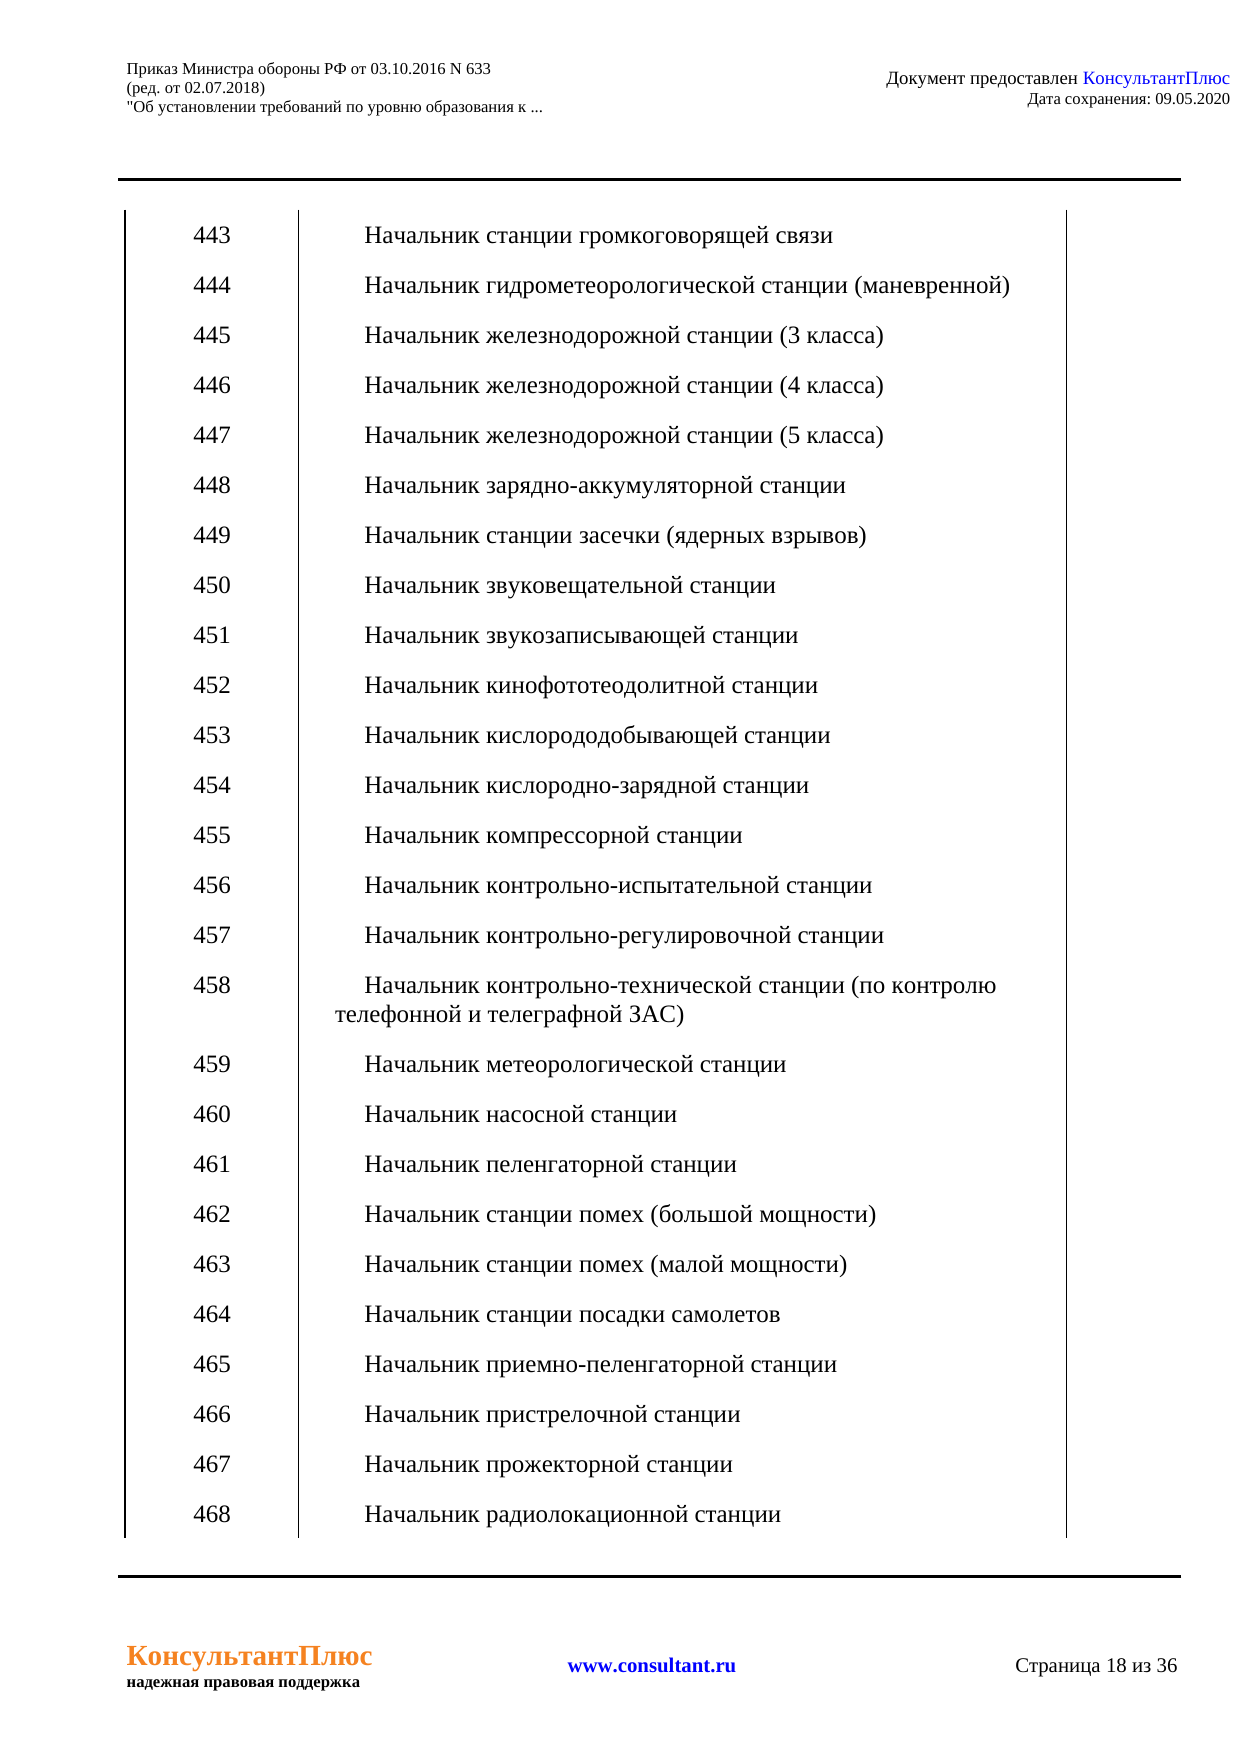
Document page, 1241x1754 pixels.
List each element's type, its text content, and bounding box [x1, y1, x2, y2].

table_cell Начальник кислорододобывающей станции [299, 710, 1066, 759]
table_cell 463 [126, 1238, 298, 1288]
table_cell Начальник приемно-пеленгаторной станции [299, 1338, 1066, 1388]
table_cell Начальник компрессорной станции [299, 810, 1066, 859]
table_cell Начальник радиолокационной станции [299, 1488, 1066, 1538]
table_cell 448 [126, 460, 298, 509]
table_cell Начальник пристрелочной станции [299, 1388, 1066, 1438]
table_cell Начальник станции помех (малой мощности) [299, 1238, 1066, 1288]
table_cell Начальник насосной станции [299, 1088, 1066, 1138]
table_cell 452 [126, 660, 298, 709]
table_cell Начальник железнодорожной станции (3 класса) [299, 310, 1066, 359]
table_cell 459 [126, 1038, 298, 1088]
table_cell Начальник станции помех (большой мощности) [299, 1188, 1066, 1238]
table_cell Начальник станции посадки самолетов [299, 1288, 1066, 1338]
table_cell Начальник железнодорожной станции (5 класса) [299, 410, 1066, 459]
table_cell 467 [126, 1438, 298, 1488]
table_cell Начальник железнодорожной станции (4 класса) [299, 360, 1066, 409]
table_cell 447 [126, 410, 298, 459]
table_cell 451 [126, 610, 298, 659]
table_cell Начальник звуковещательной станции [299, 560, 1066, 609]
table_cell Начальник прожекторной станции [299, 1438, 1066, 1488]
table_cell 462 [126, 1188, 298, 1238]
table_cell Начальник контрольно-испытательной станции [299, 860, 1066, 909]
table_cell 464 [126, 1288, 298, 1338]
table_cell 460 [126, 1088, 298, 1138]
table_cell Начальник звукозаписывающей станции [299, 610, 1066, 659]
table_cell 445 [126, 310, 298, 359]
table_cell 455 [126, 810, 298, 859]
table_cell Начальник гидрометеорологической станции (маневренной) [299, 260, 1066, 309]
table_cell Начальник кинофототеодолитной станции [299, 660, 1066, 709]
table_cell 466 [126, 1388, 298, 1438]
table_cell 449 [126, 510, 298, 559]
table_cell 465 [126, 1338, 298, 1388]
table_cell Начальник контрольно-регулировочной станции [299, 910, 1066, 959]
table_cell Начальник контрольно-технической станции (по контролю телефонной и телеграфной ЗАС) [299, 960, 1066, 1038]
table_cell Начальник зарядно-аккумуляторной станции [299, 460, 1066, 509]
table_cell 456 [126, 860, 298, 909]
table_cell Начальник пеленгаторной станции [299, 1138, 1066, 1188]
table_cell 453 [126, 710, 298, 759]
table_cell Начальник станции засечки (ядерных взрывов) [299, 510, 1066, 559]
table_cell 461 [126, 1138, 298, 1188]
table_cell Начальник станции громкоговорящей связи [299, 210, 1066, 259]
table_cell 468 [126, 1488, 298, 1538]
table_cell 444 [126, 260, 298, 309]
table_cell 446 [126, 360, 298, 409]
table_cell 457 [126, 910, 298, 959]
table_cell 450 [126, 560, 298, 609]
table_cell Начальник кислородно-зарядной станции [299, 760, 1066, 809]
table_cell 458 [126, 960, 298, 1038]
table_cell Начальник метеорологической станции [299, 1038, 1066, 1088]
table_cell 454 [126, 760, 298, 809]
table_cell 443 [126, 210, 298, 259]
